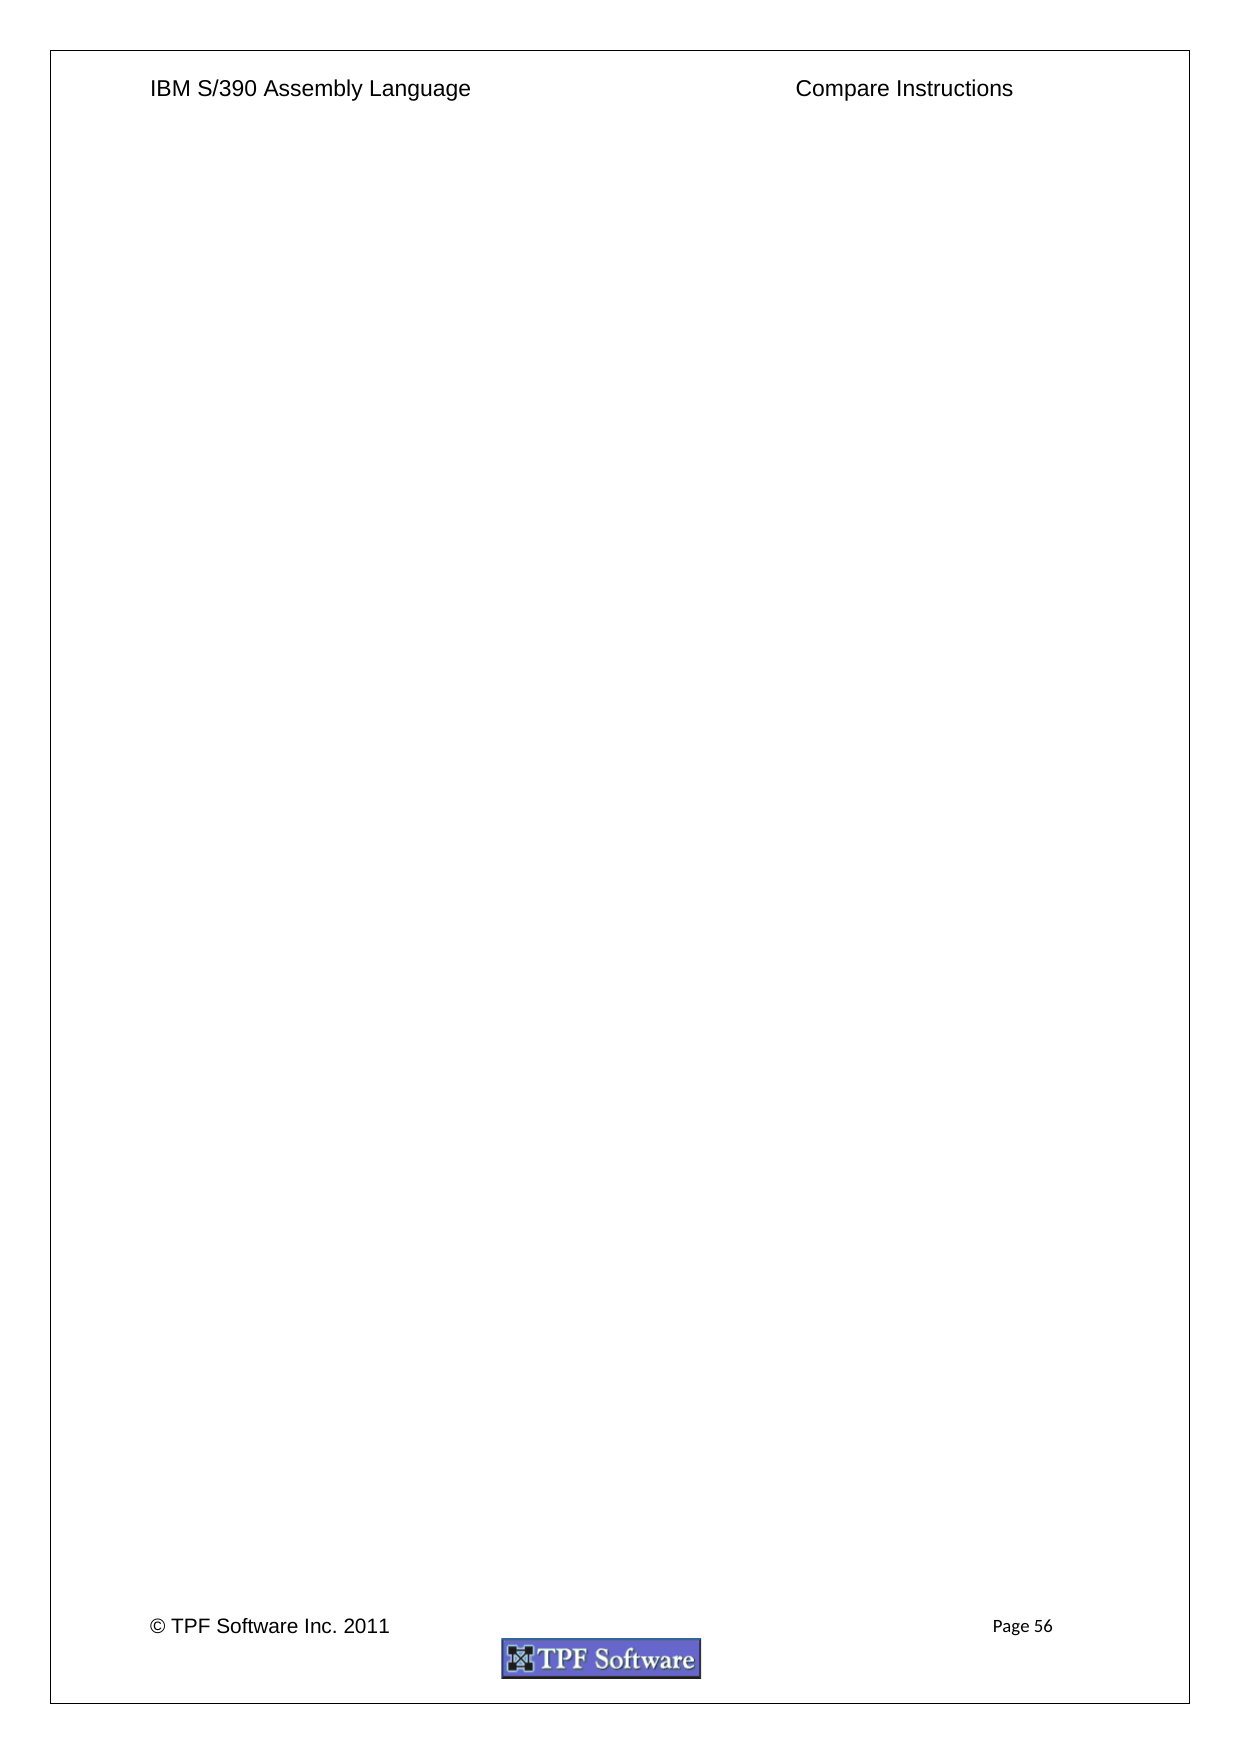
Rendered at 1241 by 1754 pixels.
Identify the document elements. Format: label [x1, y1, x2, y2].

picture [501, 1638, 702, 1679]
